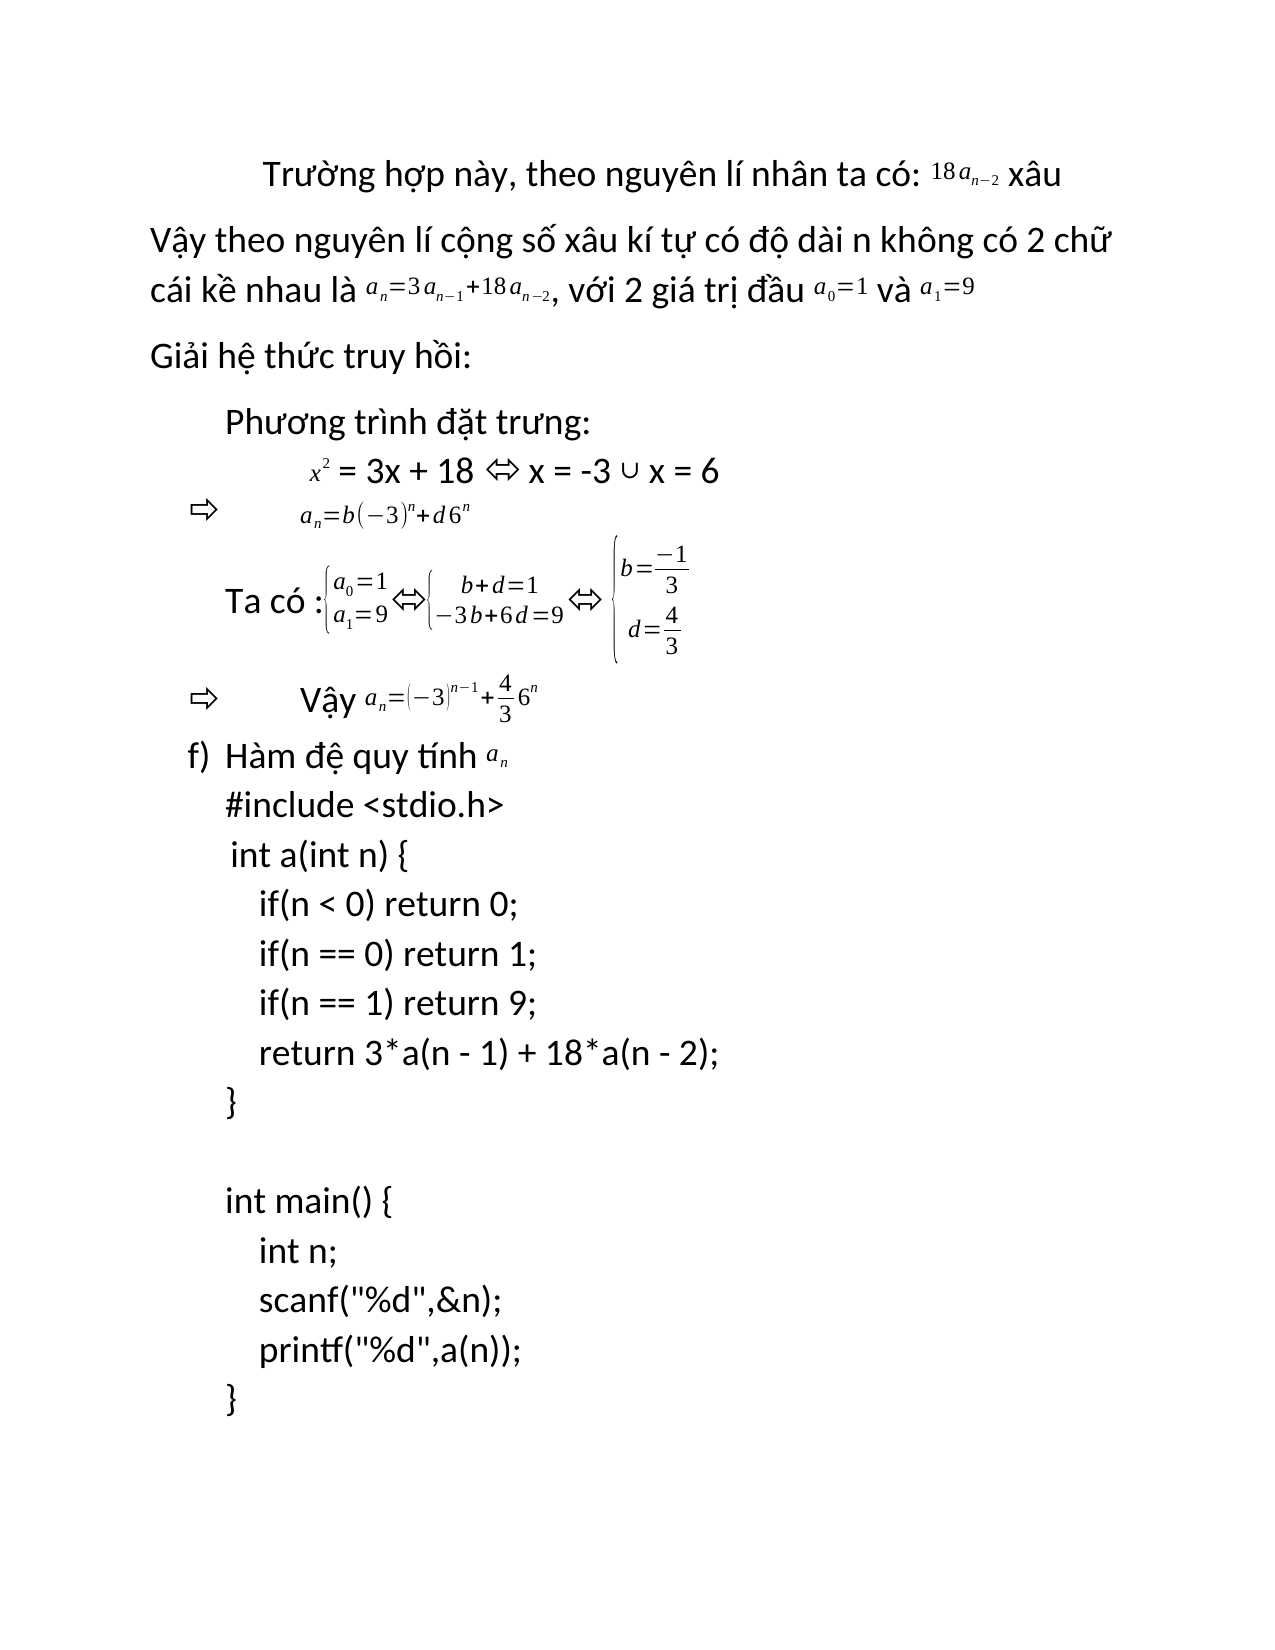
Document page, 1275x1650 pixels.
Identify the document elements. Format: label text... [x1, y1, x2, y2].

list int n; [225, 1227, 1125, 1272]
list Ta có : [225, 534, 1125, 666]
list = 3x + 18 x = -3 x = 6 [225, 447, 1125, 493]
list } [225, 1375, 1125, 1421]
list if(n == 0) return 1; [225, 930, 1125, 976]
list int main() { [225, 1177, 1125, 1223]
list Hàm đệ quy tính [187, 732, 1125, 778]
list } [225, 1078, 1125, 1124]
list Trường hợp này, theo nguyên lí nhân ta có: xâu [262, 150, 1125, 196]
list if(n < 0) return 0; [225, 880, 1125, 926]
list printf("%d",a(n)); [225, 1326, 1125, 1371]
list Phương trình đặt trưng: [225, 398, 1125, 444]
list #include <stdio.h> [225, 781, 1125, 827]
list scanf("%d",&n); [225, 1276, 1125, 1322]
text Vậy theo nguyên lí cộng số xâu kí tự có độ dài n không có 2 chữ cái kề nhau là , với 2 giá trị đầu và [150, 216, 1125, 311]
list int a(int n) { [225, 831, 1125, 877]
list if(n == 1) return 9; [225, 979, 1125, 1025]
list Vậy [187, 669, 1125, 728]
list return 3*a(n - 1) + 18*a(n - 2); [225, 1029, 1125, 1074]
text Giải hệ thức truy hồi: [150, 332, 1125, 378]
